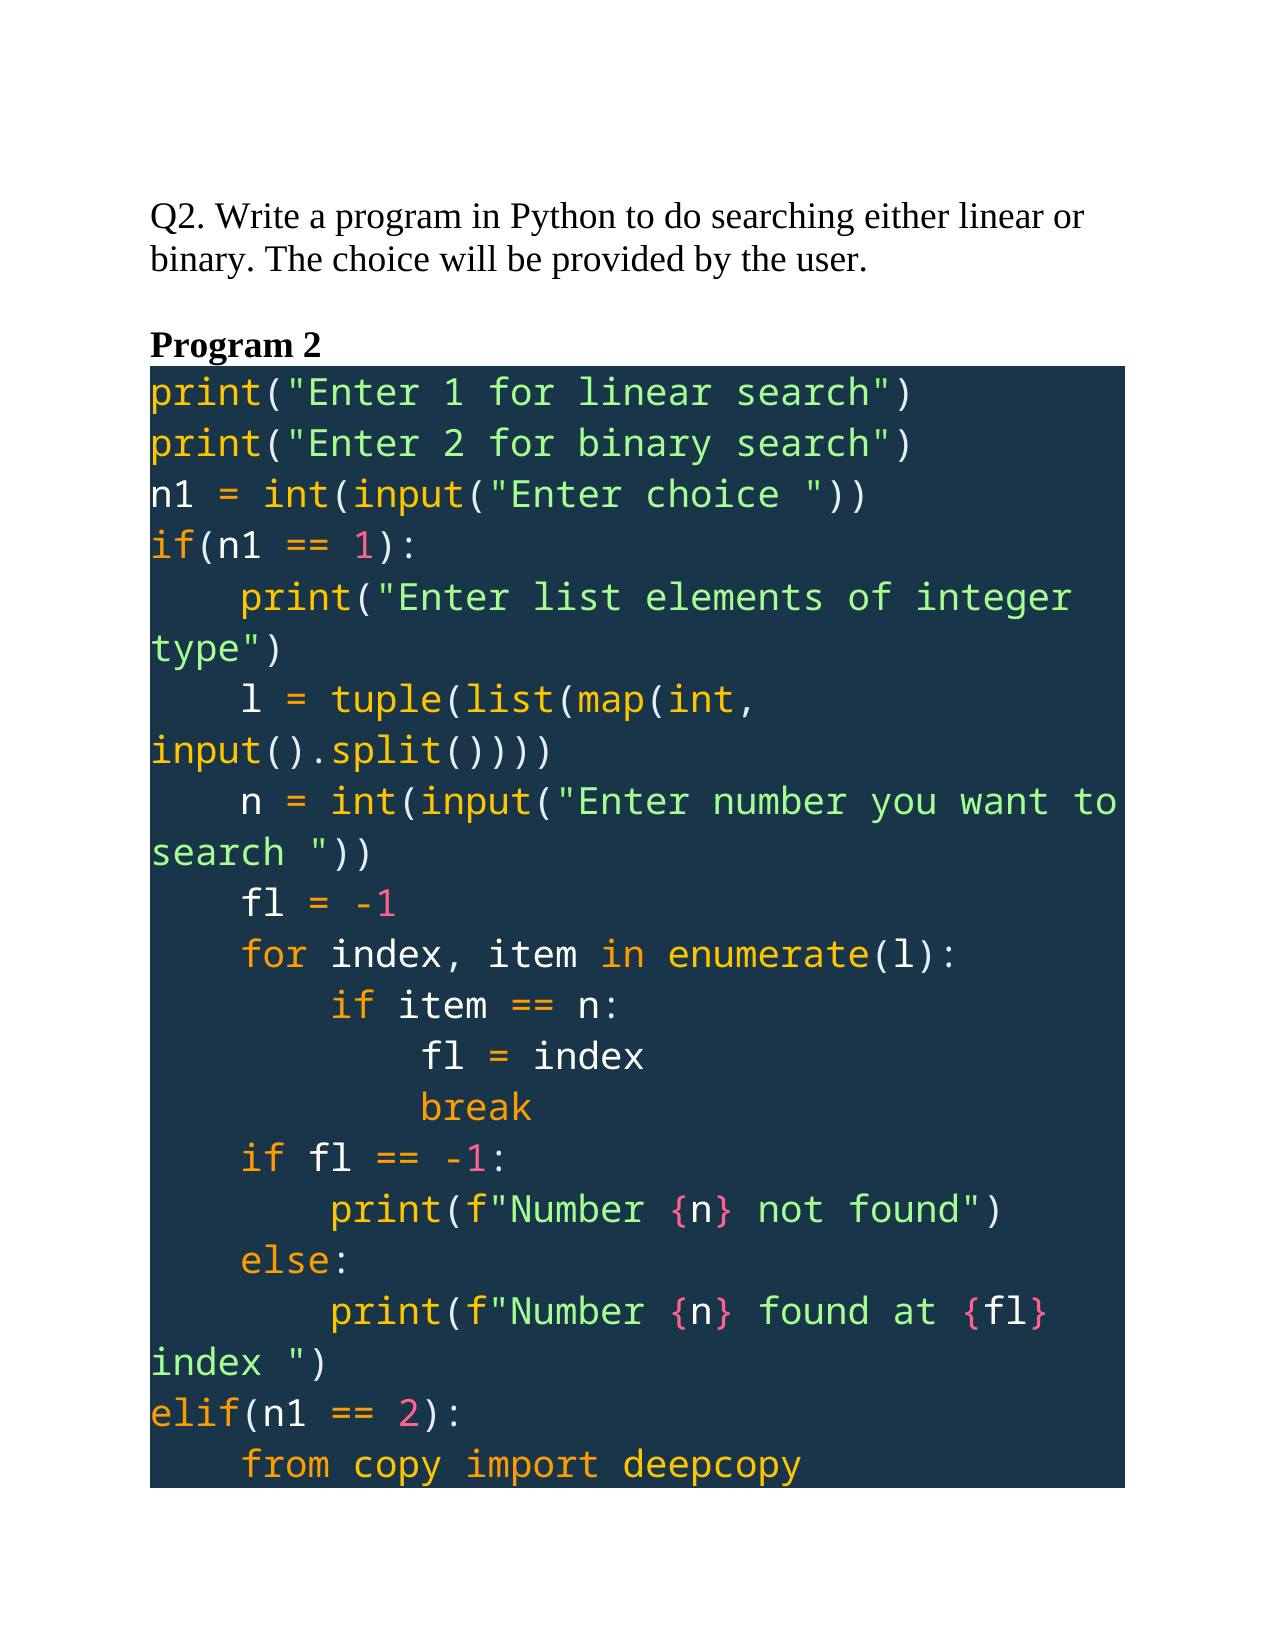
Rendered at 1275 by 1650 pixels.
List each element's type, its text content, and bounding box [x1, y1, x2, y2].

text n1 = int(input("Enter choice ")) [150, 468, 1125, 519]
text Program 2 [150, 322, 1125, 366]
text fl = index [150, 1029, 1125, 1080]
text else: [150, 1233, 1125, 1284]
text if fl == -1: [150, 1131, 1125, 1182]
text l = tuple(list(map(int, input().split()))) [150, 672, 1125, 774]
text print("Enter 2 for binary search") [150, 417, 1125, 468]
text elif(n1 == 2): [150, 1386, 1125, 1437]
text if item == n: [150, 978, 1125, 1029]
text print(f"Number {n} found at {fl} index ") [150, 1284, 1125, 1386]
text if(n1 == 1): [150, 519, 1125, 570]
text from copy import deepcopy [150, 1437, 1125, 1488]
text n = int(input("Enter number you want to search ")) [150, 774, 1125, 876]
text print(f"Number {n} not found") [150, 1182, 1125, 1233]
text for index, item in enumerate(l): [150, 927, 1125, 978]
text Q2. Write a program in Python to do searching either linear or binary. The choice will be provided by the user. [150, 193, 1125, 279]
text print("Enter list elements of integer type") [150, 570, 1125, 672]
text fl = -1 [150, 876, 1125, 927]
text break [150, 1080, 1125, 1131]
text print("Enter 1 for linear search") [150, 366, 1125, 417]
